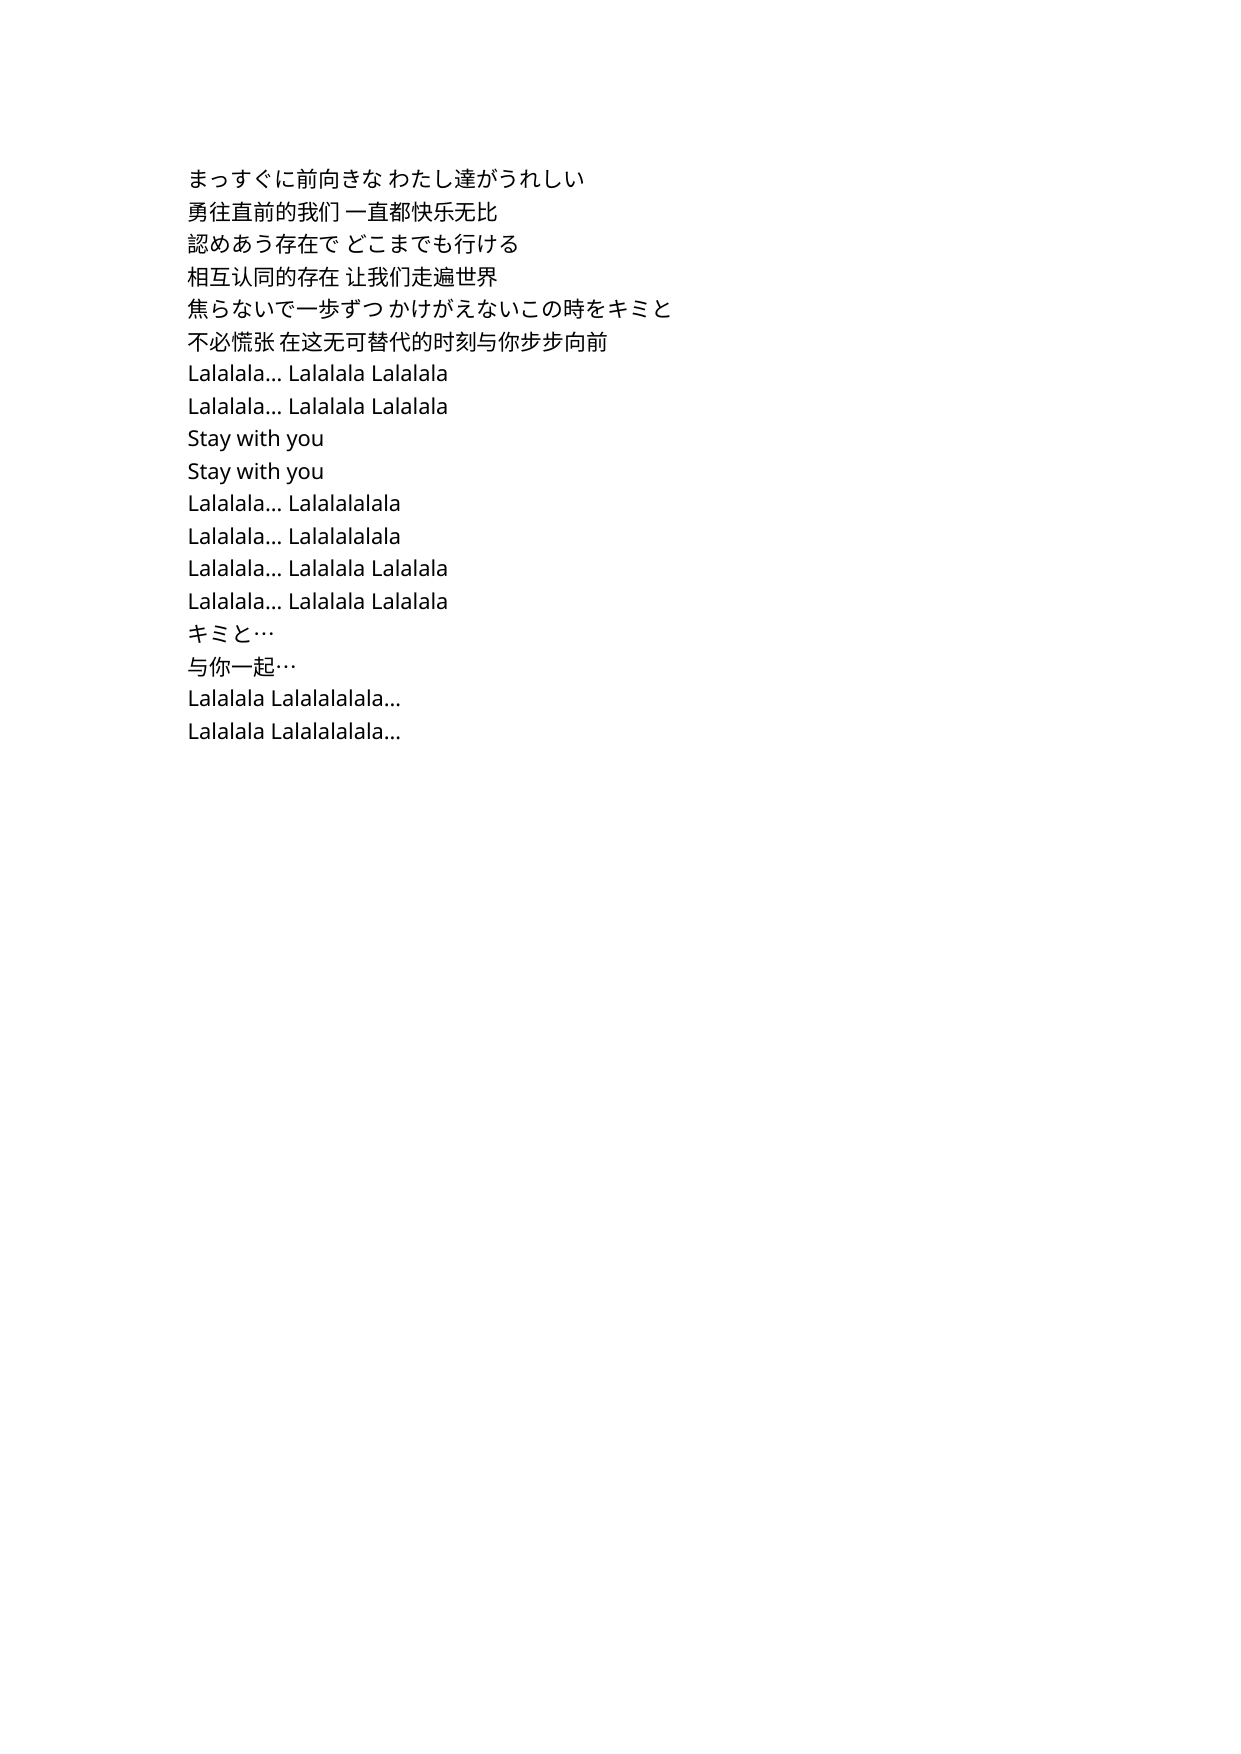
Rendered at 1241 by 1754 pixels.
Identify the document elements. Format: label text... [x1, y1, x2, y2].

text Lalalala… Lalalalalala [187, 487, 1053, 519]
text まっすぐに前向きな わたし達がうれしい [187, 162, 1053, 194]
text Stay with you [187, 454, 1053, 487]
text Lalalala… Lalalala Lalalala [187, 389, 1053, 422]
text Lalalala… Lalalalalala [187, 519, 1053, 552]
text Lalalala… Lalalala Lalalala [187, 552, 1053, 584]
text Lalalala Lalalalalala… [187, 682, 1053, 714]
text 焦らないで一歩ずつ かけがえないこの時をキミと [187, 292, 1053, 324]
text キミと… [187, 617, 1053, 649]
text Lalalala… Lalalala Lalalala [187, 584, 1053, 617]
text Lalalala… Lalalala Lalalala [187, 357, 1053, 389]
text 不必慌张 在这无可替代的时刻与你步步向前 [187, 324, 1053, 357]
text 認めあう存在で どこまでも行ける [187, 227, 1053, 259]
text Stay with you [187, 422, 1053, 454]
text Lalalala Lalalalalala… [187, 714, 1053, 747]
text 与你一起… [187, 649, 1053, 682]
text 相互认同的存在 让我们走遍世界 [187, 259, 1053, 292]
text 勇往直前的我们 一直都快乐无比 [187, 194, 1053, 227]
